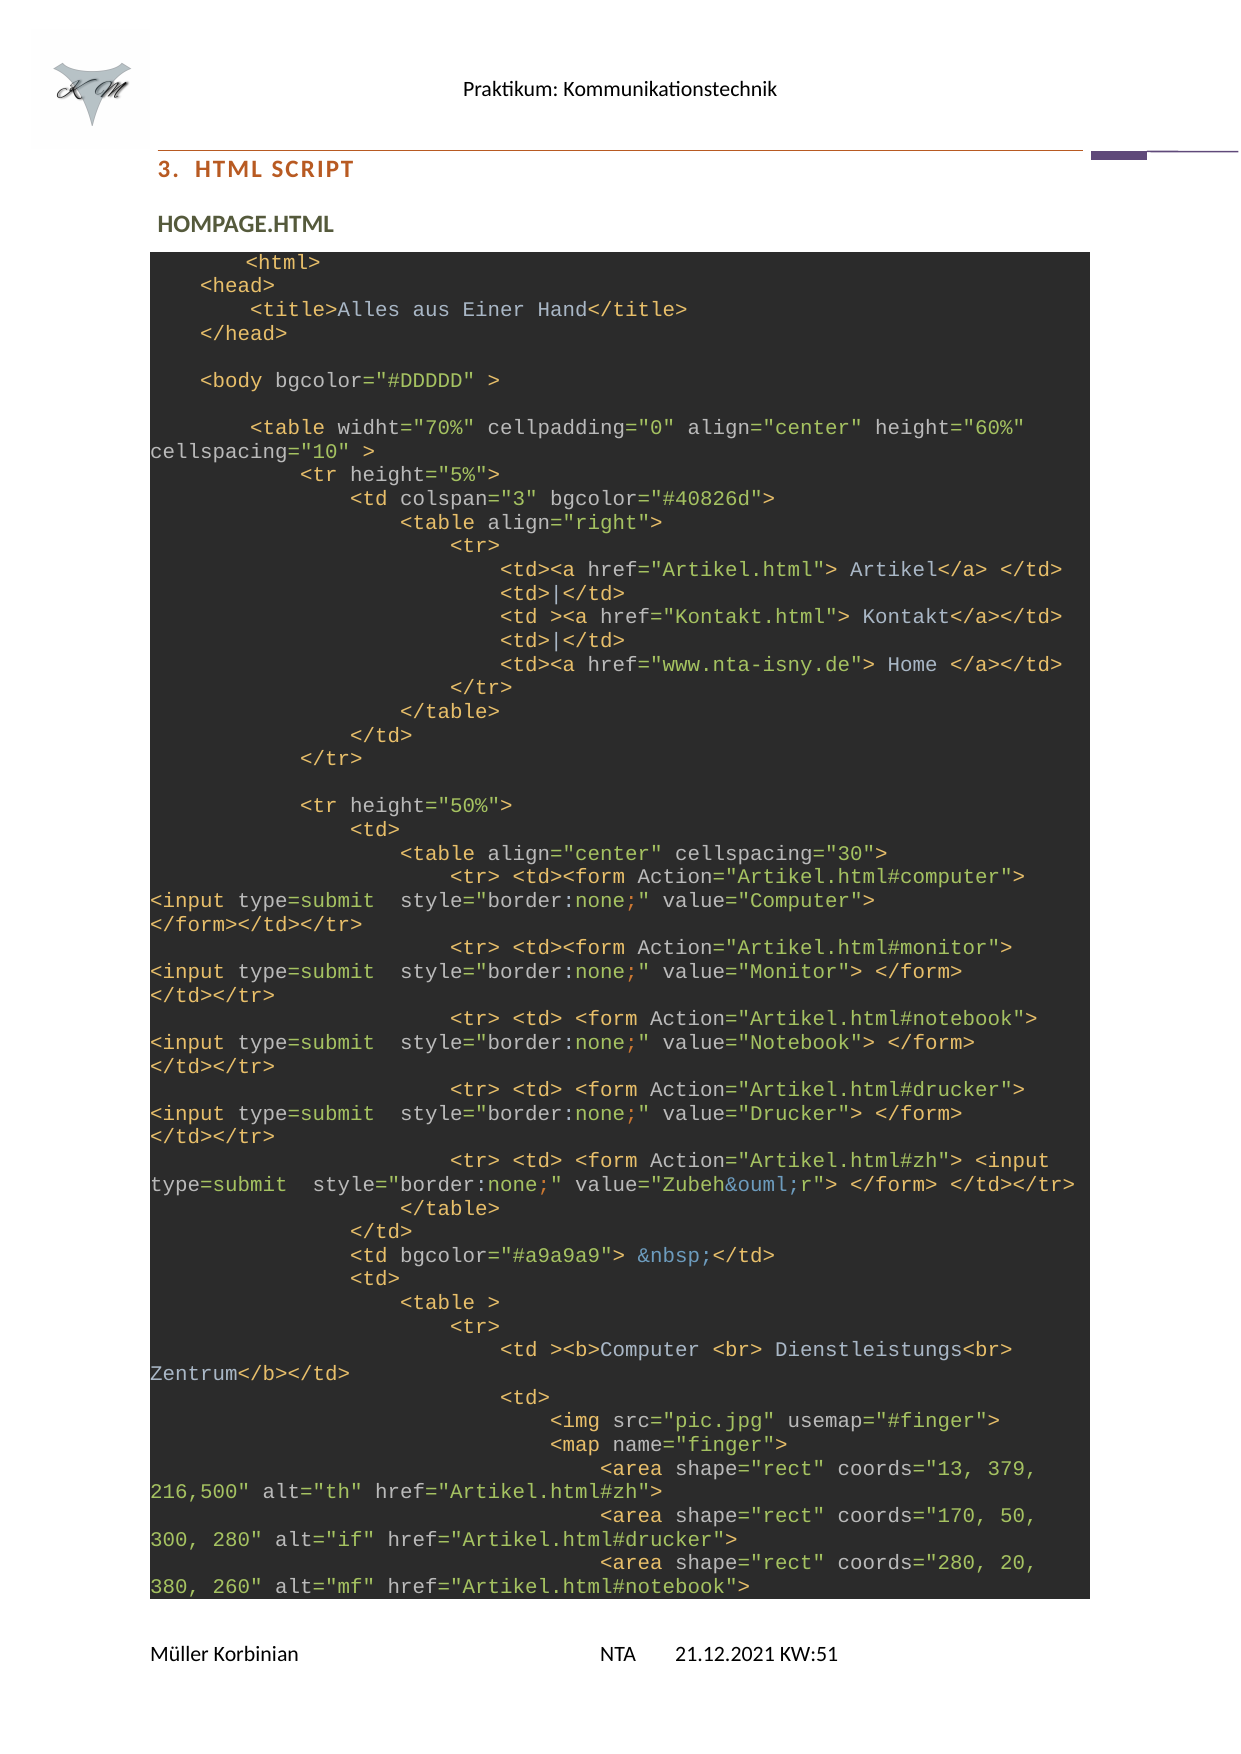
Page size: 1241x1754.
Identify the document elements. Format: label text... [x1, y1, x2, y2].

subtitle hOMPAGE.html [157, 209, 1083, 239]
subtitle Html Script [157, 151, 1083, 184]
picture [31, 29, 150, 149]
